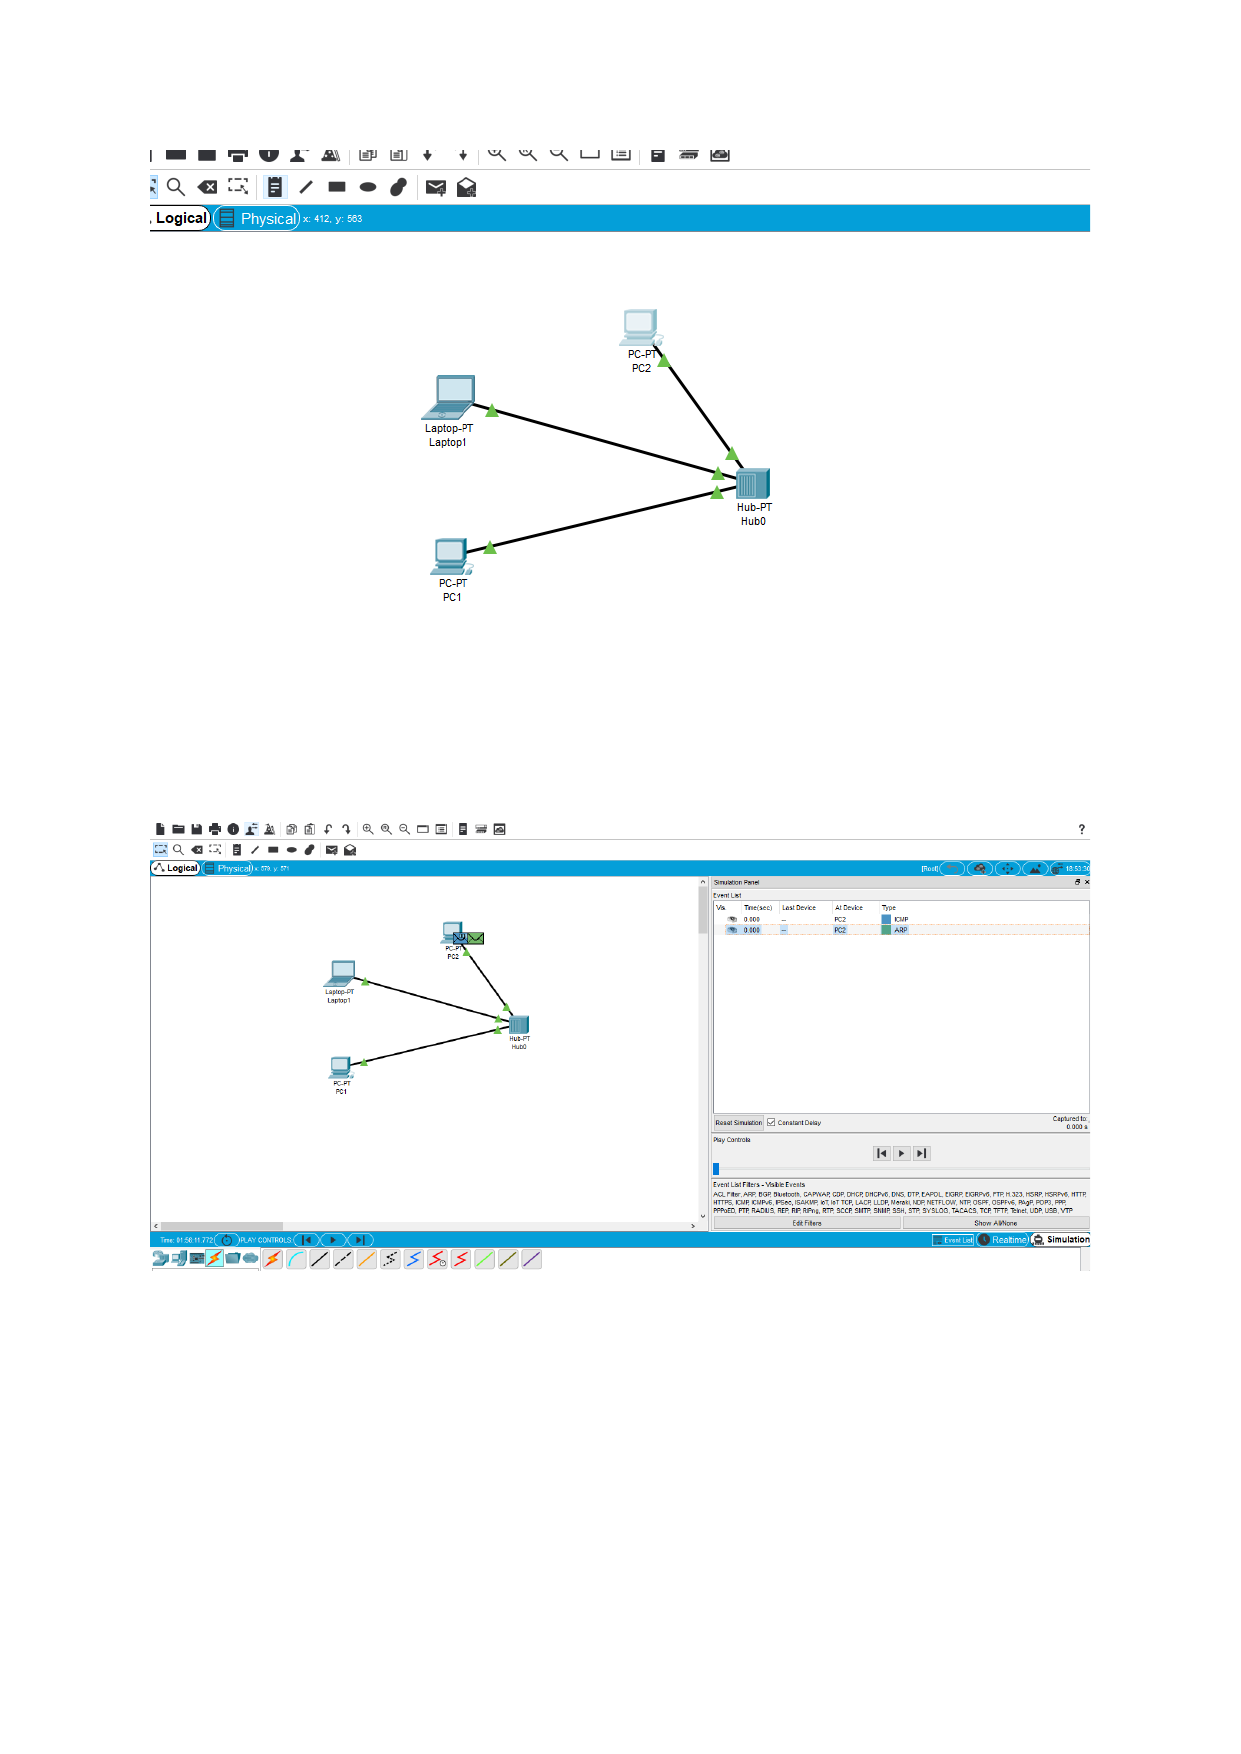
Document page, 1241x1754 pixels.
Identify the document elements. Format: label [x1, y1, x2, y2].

picture [1051, 868, 1058, 874]
picture [150, 820, 1091, 1271]
picture [150, 150, 1091, 802]
picture [975, 865, 984, 873]
